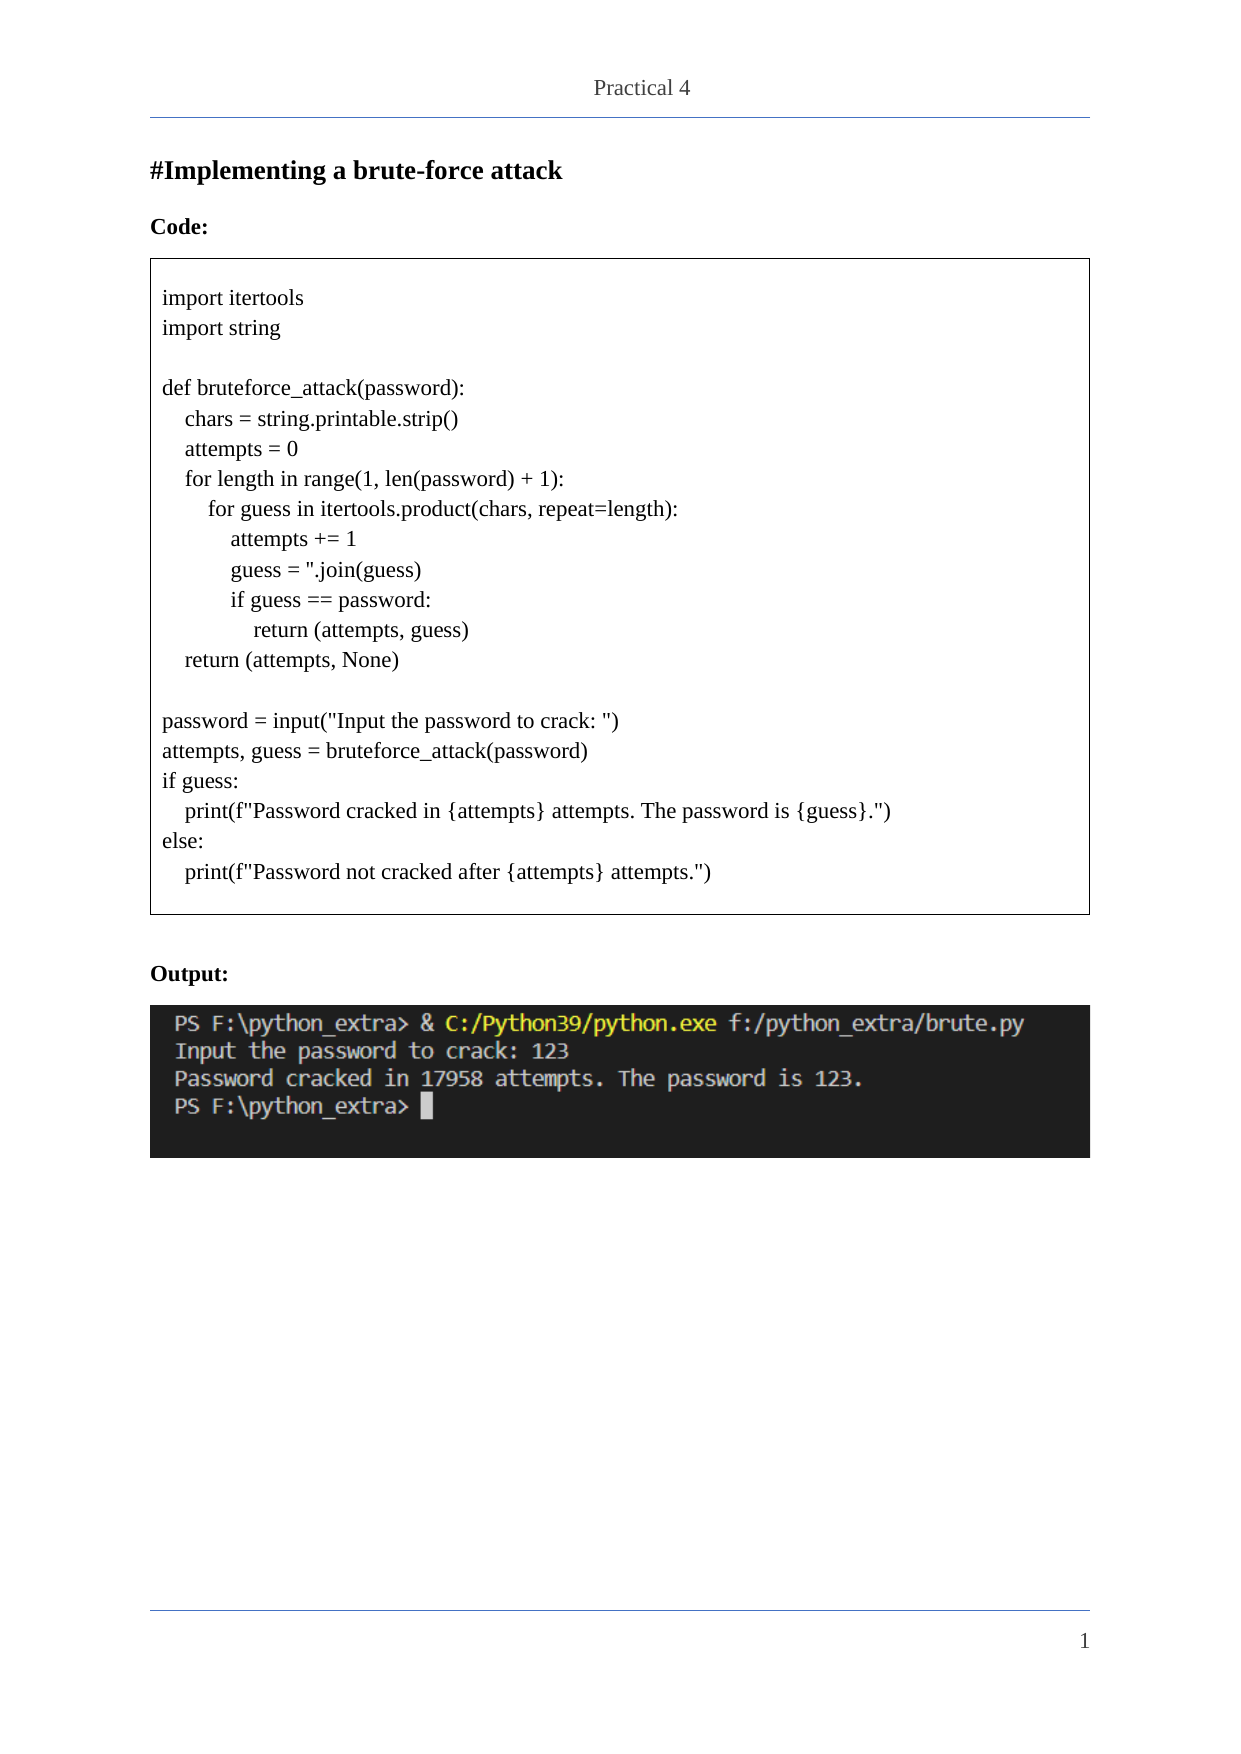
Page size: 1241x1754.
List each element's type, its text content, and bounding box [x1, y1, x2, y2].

subtitle #Implementing a brute-force attack [150, 154, 1090, 185]
picture [150, 1005, 1091, 1158]
table_header import itertools import string def bruteforce_attack(password): chars = string.printable.strip() attempts = 0 for length in range(1, len(password) + 1): for guess in itertools.product(chars, repeat=length): attempts += 1 guess = ''.join(guess) if guess == password: return (attempts, guess) return (attempts, None) password = input("Input the password to crack: ") attempts, guess = bruteforce_attack(password) if guess: print(f"Password cracked in {attempts} attempts. The password is {guess}.") else: print(f"Password not cracked after {attempts} attempts.") [151, 259, 1089, 914]
text Code: [150, 213, 1090, 239]
text Output: [150, 961, 1090, 987]
